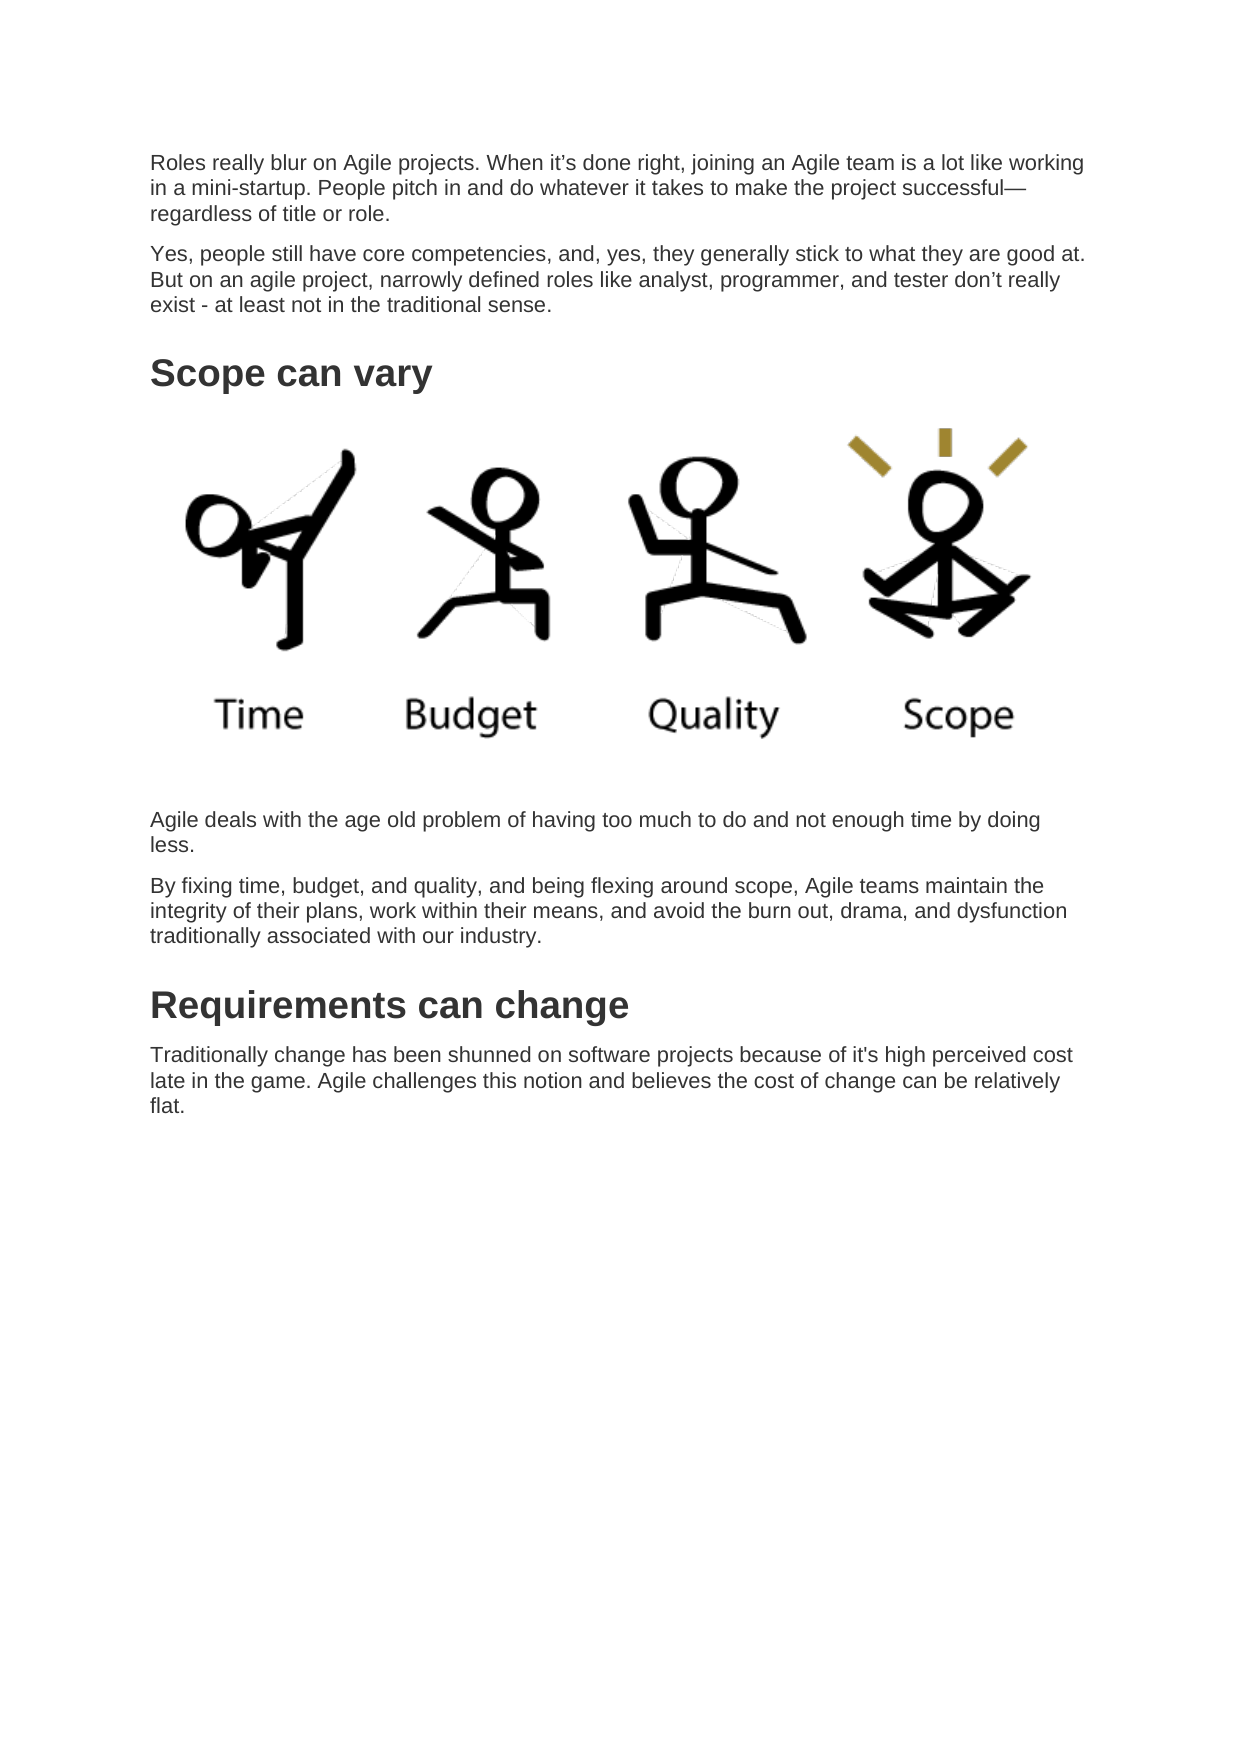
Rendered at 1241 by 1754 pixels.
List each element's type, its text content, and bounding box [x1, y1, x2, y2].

text Traditionally change has been shunned on software projects because of it's high perceived cost late in the game. Agile challenges this notion and believes the cost of change can be relatively flat. [150, 1042, 1090, 1118]
text Yes, people still have core competencies, and, yes, they generally stick to what they are good at. But on an agile project, narrowly defined roles like analyst, programmer, and tester don’t really exist - at least not in the traditional sense. [150, 241, 1090, 317]
subtitle Scope can vary [150, 332, 1090, 395]
text Roles really blur on Agile projects. When it’s done right, joining an Agile team is a lot like working in a mini-startup. People pitch in and do whatever it takes to make the project successful—regardless of title or role. [150, 150, 1090, 226]
subtitle Requirements can change [150, 964, 1090, 1027]
text Agile deals with the age old problem of having too much to do and not enough time by doing less. [150, 807, 1090, 857]
text By fixing time, budget, and quality, and being flexing around scope, Agile teams maintain the integrity of their plans, work within their means, and avoid the burn out, drama, and dysfunction traditionally associated with our industry. [150, 873, 1090, 948]
picture [150, 410, 1057, 750]
